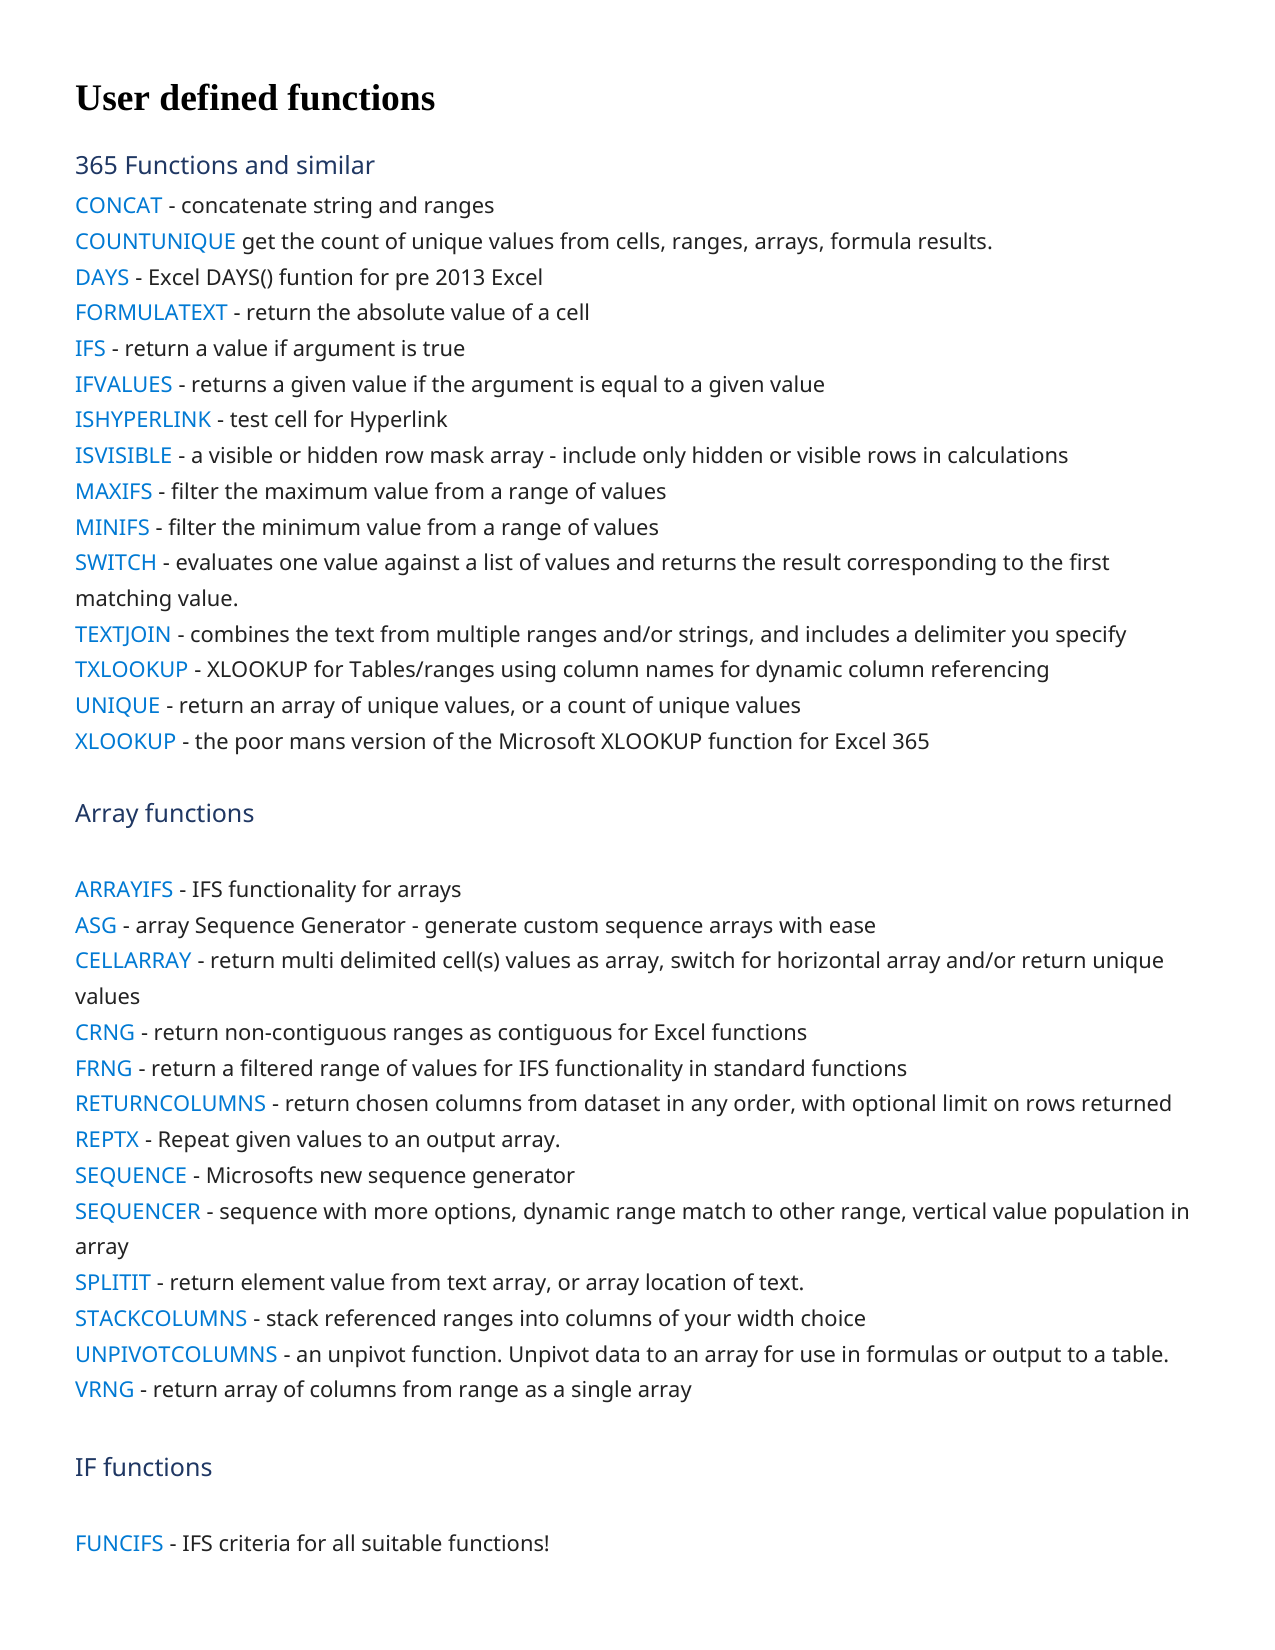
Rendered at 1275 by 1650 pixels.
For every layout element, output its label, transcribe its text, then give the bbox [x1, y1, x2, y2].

text STACKCOLUMNS - stack referenced ranges into columns of your width choice [75, 1297, 1200, 1333]
text ASG - array Sequence Generator - generate custom sequence arrays with ease [75, 904, 1200, 939]
subtitle IF functions [75, 1449, 1200, 1483]
text FRNG - return a filtered range of values for IFS functionality in standard functions [75, 1047, 1200, 1082]
text RETURNCOLUMNS - return chosen columns from dataset in any order, with optional limit on rows returned [75, 1082, 1200, 1118]
text CONCAT - concatenate string and ranges [75, 184, 1200, 220]
text MINIFS - filter the minimum value from a range of values [75, 506, 1200, 541]
text SWITCH - evaluates one value against a list of values and returns the result corresponding to the first matching value. [75, 541, 1200, 613]
text SEQUENCER - sequence with more options, dynamic range match to other range, vertical value population in array [75, 1190, 1200, 1261]
text DAYS - Excel DAYS() funtion for pre 2013 Excel [75, 256, 1200, 291]
text UNIQUE - return an array of unique values, or a count of unique values [75, 684, 1200, 720]
text TXLOOKUP - XLOOKUP for Tables/ranges using column names for dynamic column referencing [75, 648, 1200, 684]
text SPLITIT - return element value from text array, or array location of text. [75, 1261, 1200, 1297]
text REPTX - Repeat given values to an output array. [75, 1118, 1200, 1154]
text ISVISIBLE - a visible or hidden row mask array - include only hidden or visible rows in calculations [75, 434, 1200, 470]
subtitle User defined functions [75, 75, 1200, 118]
text TEXTJOIN - combines the text from multiple ranges and/or strings, and includes a delimiter you specify [75, 613, 1200, 648]
text XLOOKUP - the poor mans version of the Microsoft XLOOKUP function for Excel 365 [75, 720, 1200, 756]
text IFVALUES - returns a given value if the argument is equal to a given value [75, 363, 1200, 398]
subtitle 365 Functions and similar [75, 147, 1200, 181]
text VRNG - return array of columns from range as a single array [75, 1368, 1200, 1404]
text ARRAYIFS - IFS functionality for arrays [75, 868, 1200, 904]
text COUNTUNIQUE get the count of unique values from cells, ranges, arrays, formula results. [75, 220, 1200, 256]
text CRNG - return non-contiguous ranges as contiguous for Excel functions [75, 1011, 1200, 1047]
text FORMULATEXT - return the absolute value of a cell [75, 291, 1200, 327]
text UNPIVOTCOLUMNS - an unpivot function. Unpivot data to an array for use in formulas or output to a table. [75, 1333, 1200, 1368]
text FUNCIFS - IFS criteria for all suitable functions! [75, 1522, 1200, 1557]
text SEQUENCE - Microsofts new sequence generator [75, 1154, 1200, 1190]
text ISHYPERLINK - test cell for Hyperlink [75, 398, 1200, 434]
text CELLARRAY - return multi delimited cell(s) values as array, switch for horizontal array and/or return unique values [75, 939, 1200, 1011]
text IFS - return a value if argument is true [75, 327, 1200, 363]
text MAXIFS - filter the maximum value from a range of values [75, 470, 1200, 506]
subtitle Array functions [75, 796, 1200, 830]
